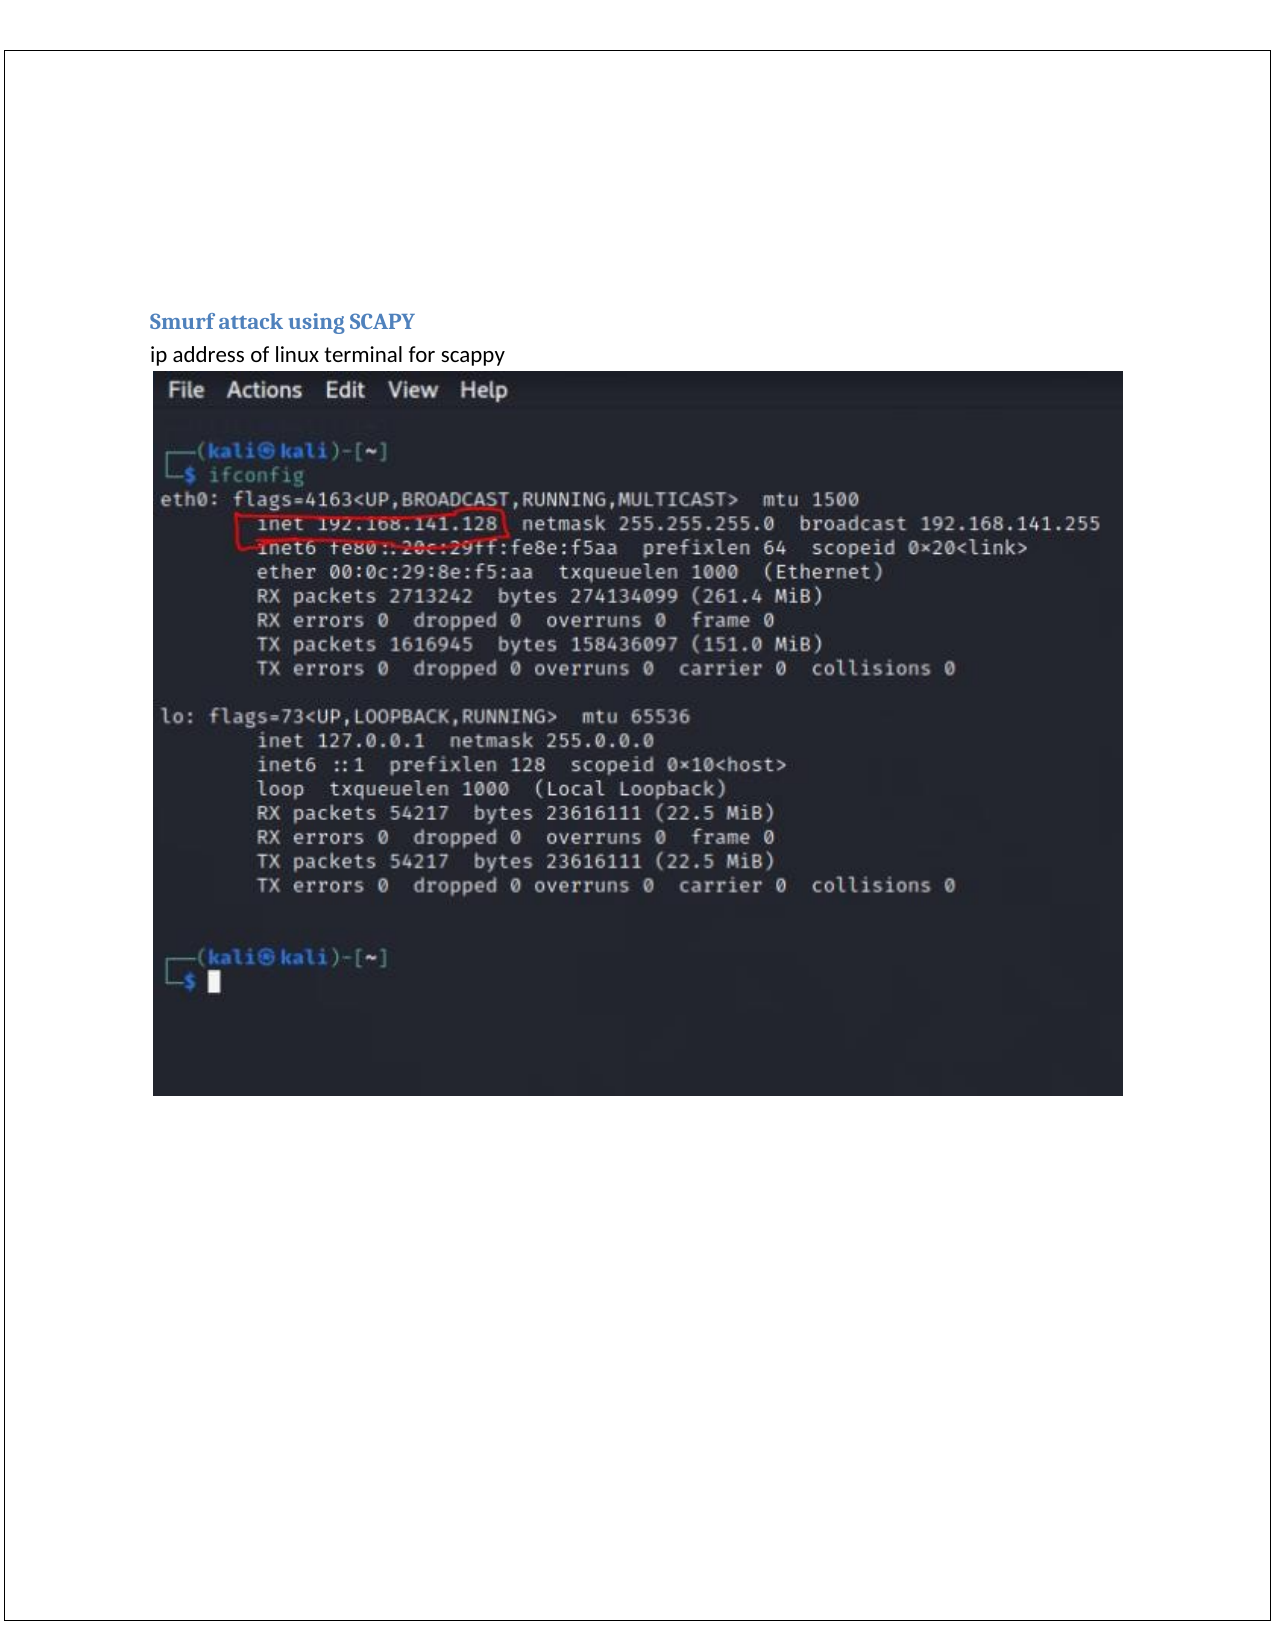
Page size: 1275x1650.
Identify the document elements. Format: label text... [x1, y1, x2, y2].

picture [153, 371, 1123, 1096]
subtitle Smurf attack using SCAPY [150, 309, 1270, 336]
text ip address of linux terminal for scappy [150, 340, 1270, 368]
